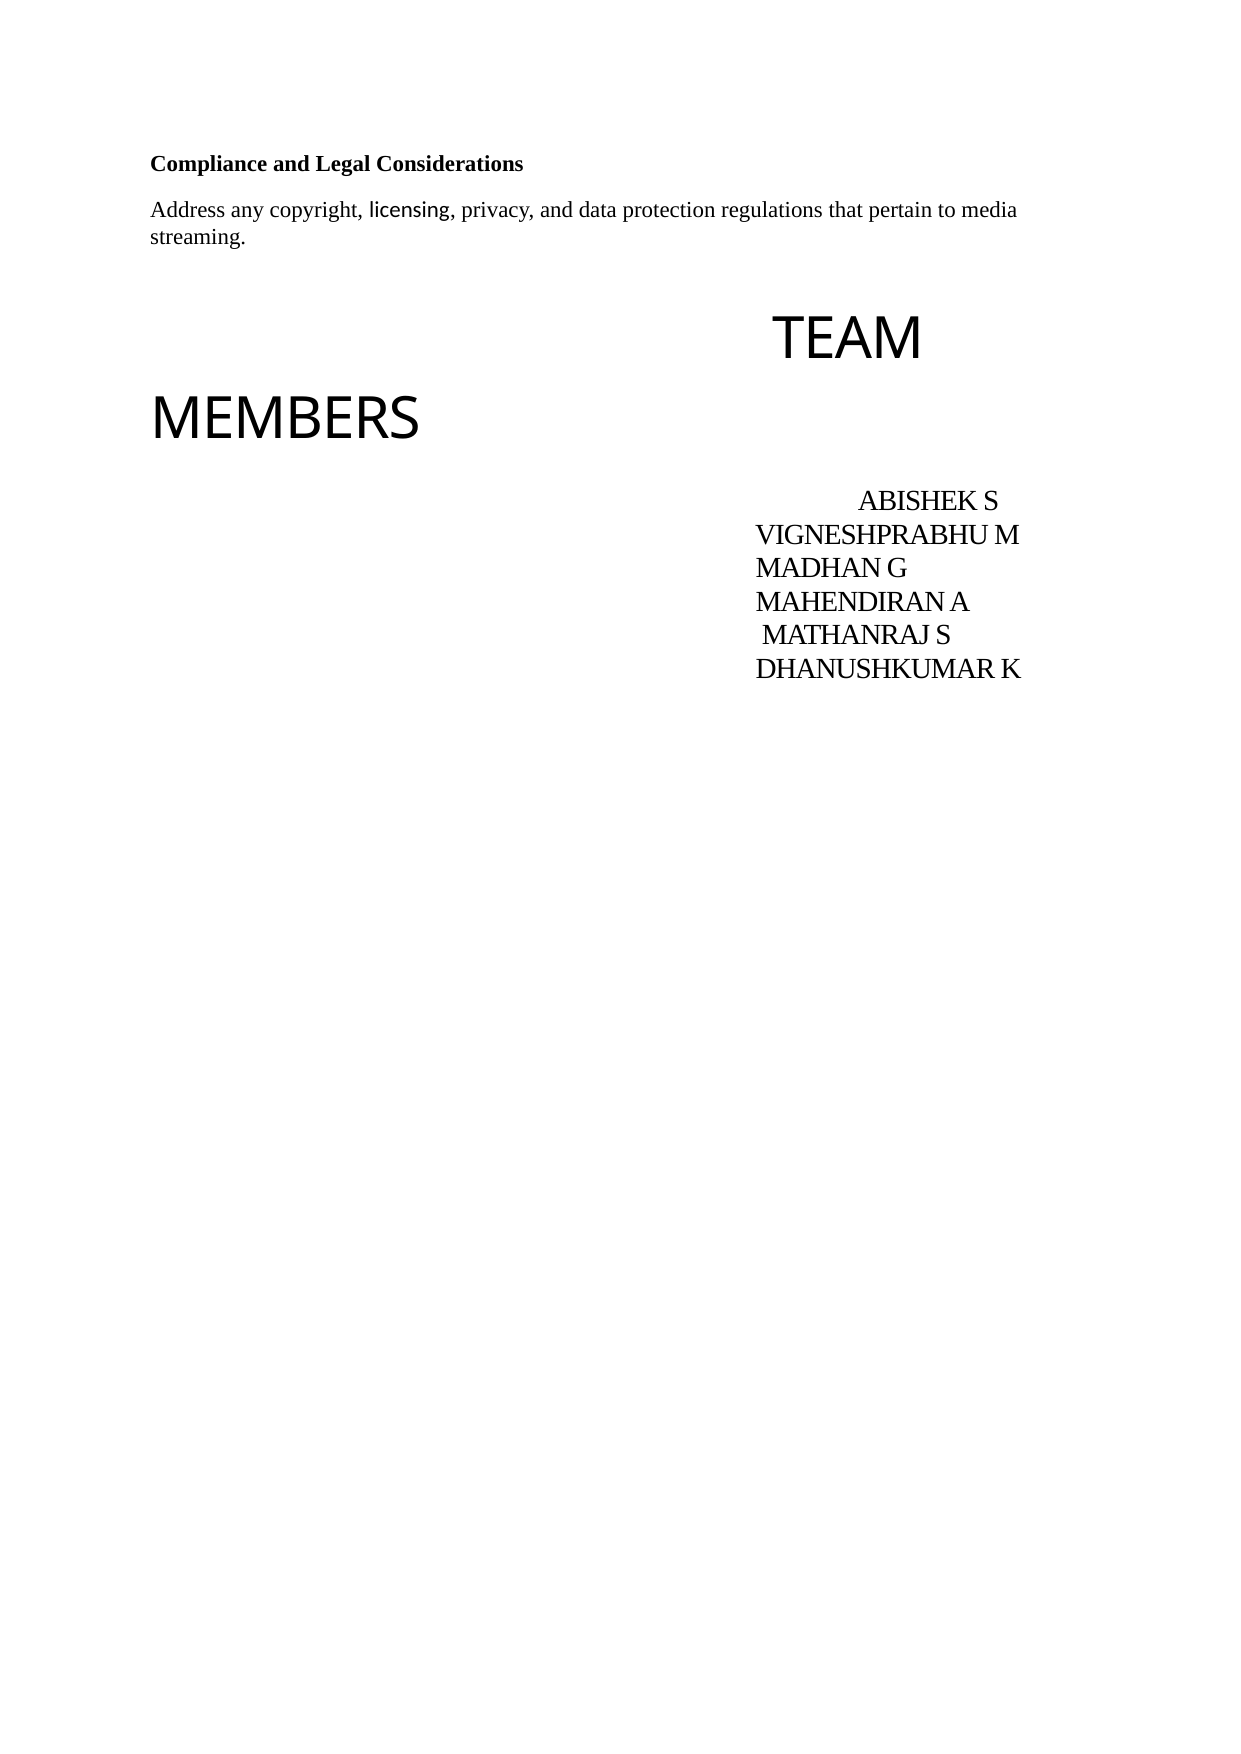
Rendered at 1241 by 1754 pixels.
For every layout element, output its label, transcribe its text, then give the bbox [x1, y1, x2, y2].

title DHANUSHKUMAR K [150, 651, 1090, 684]
title MADHAN G [150, 550, 1090, 584]
title TEAM MEMBERS [150, 296, 1090, 455]
title VIGNESHPRABHU M [150, 517, 1090, 550]
title MATHANRAJ S [150, 617, 1090, 651]
text Compliance and Legal Considerations [150, 150, 1090, 176]
title MAHENDIRAN A [150, 584, 1090, 617]
title ABISHEK S [150, 483, 1090, 517]
text Address any copyright, licensing, privacy, and data protection regulations that pertain to media streaming. [150, 195, 1090, 249]
